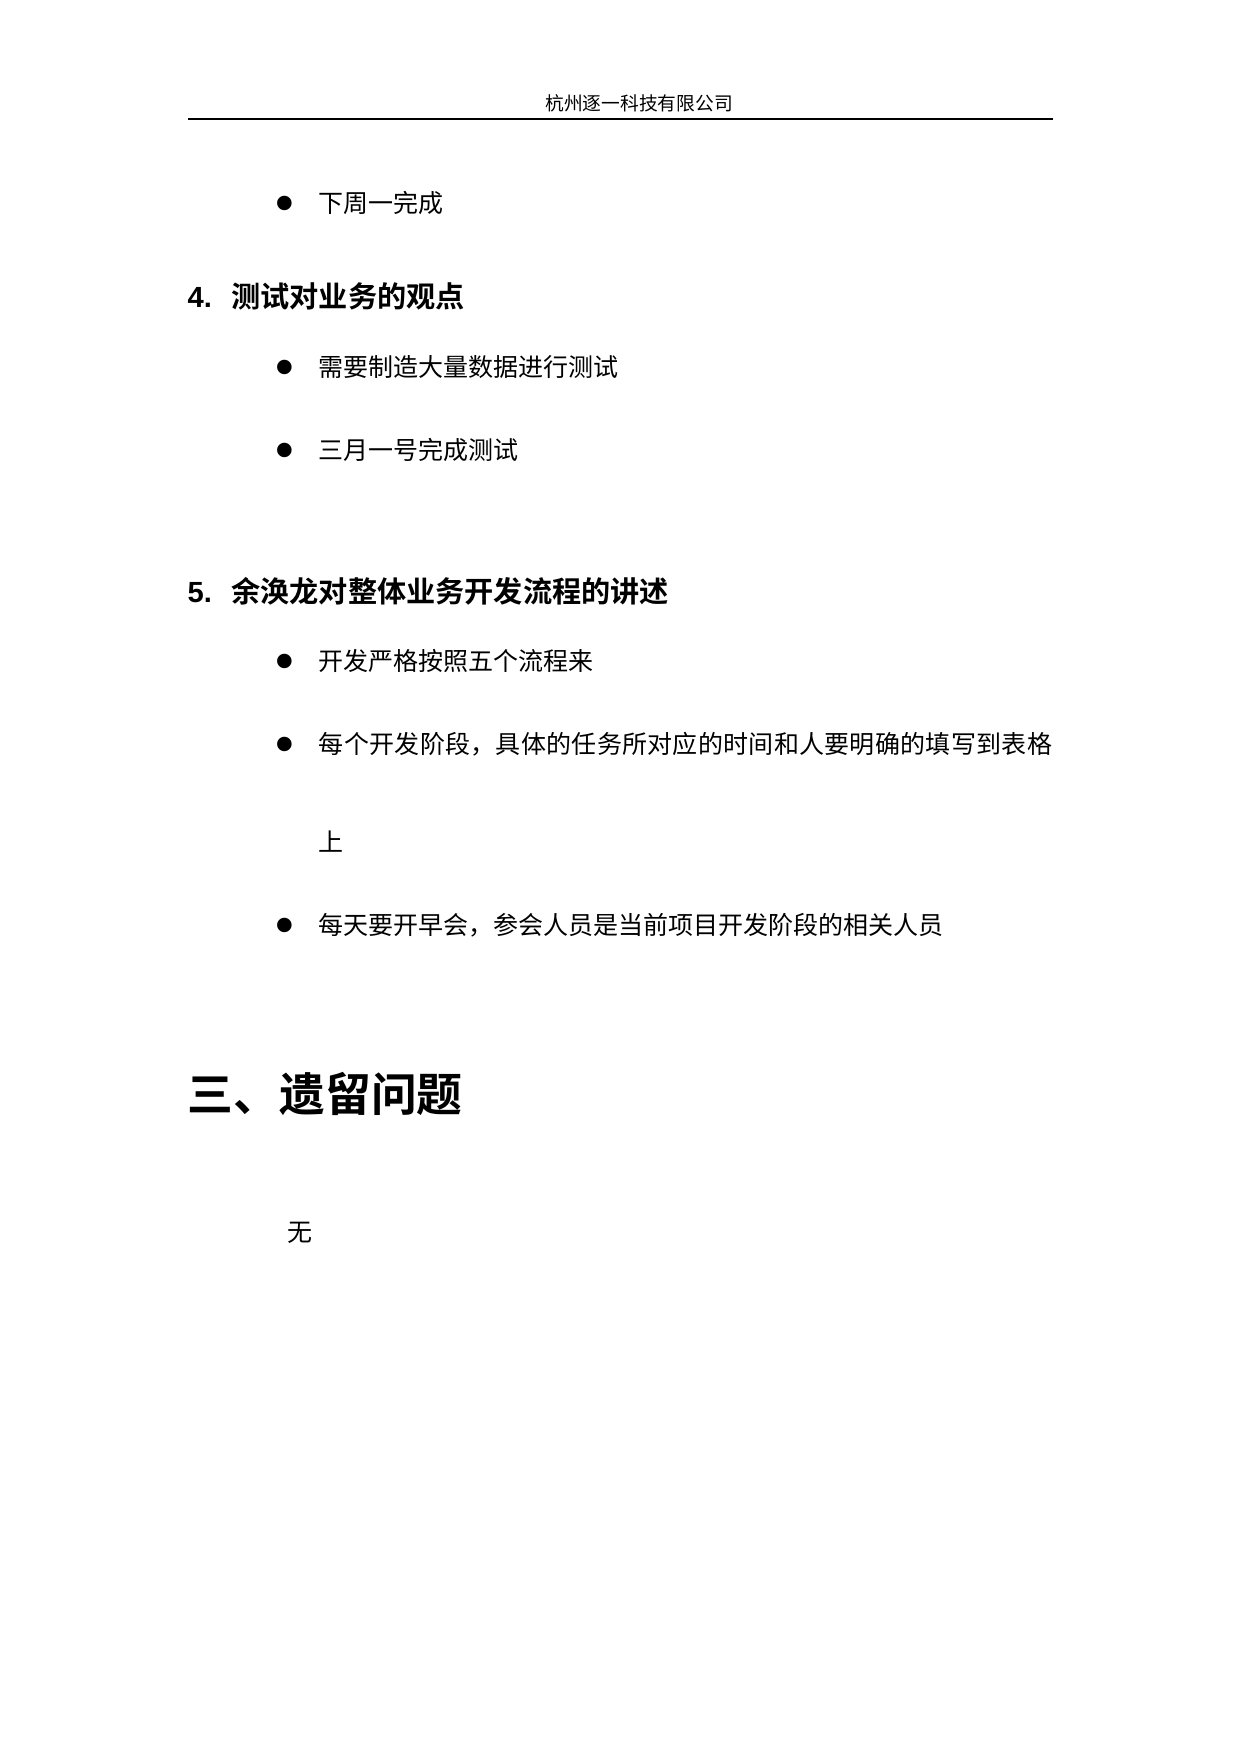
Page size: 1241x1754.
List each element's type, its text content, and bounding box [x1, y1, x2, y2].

list 每天要开早会，参会人员是当前项目开发阶段的相关人员 [275, 891, 1053, 956]
subtitle 测试对业务的观点 [187, 263, 1053, 328]
list 无 [187, 1198, 1053, 1263]
list 下周一完成 [275, 169, 1053, 234]
list 开发严格按照五个流程来 [275, 627, 1053, 692]
subtitle 遗留问题 [187, 1043, 1053, 1140]
list 三月一号完成测试 [275, 416, 1053, 481]
list 每个开发阶段，具体的任务所对应的时间和人要明确的填写到表格上 [275, 711, 1053, 873]
subtitle 余涣龙对整体业务开发流程的讲述 [187, 557, 1053, 622]
list 需要制造大量数据进行测试 [275, 333, 1053, 398]
